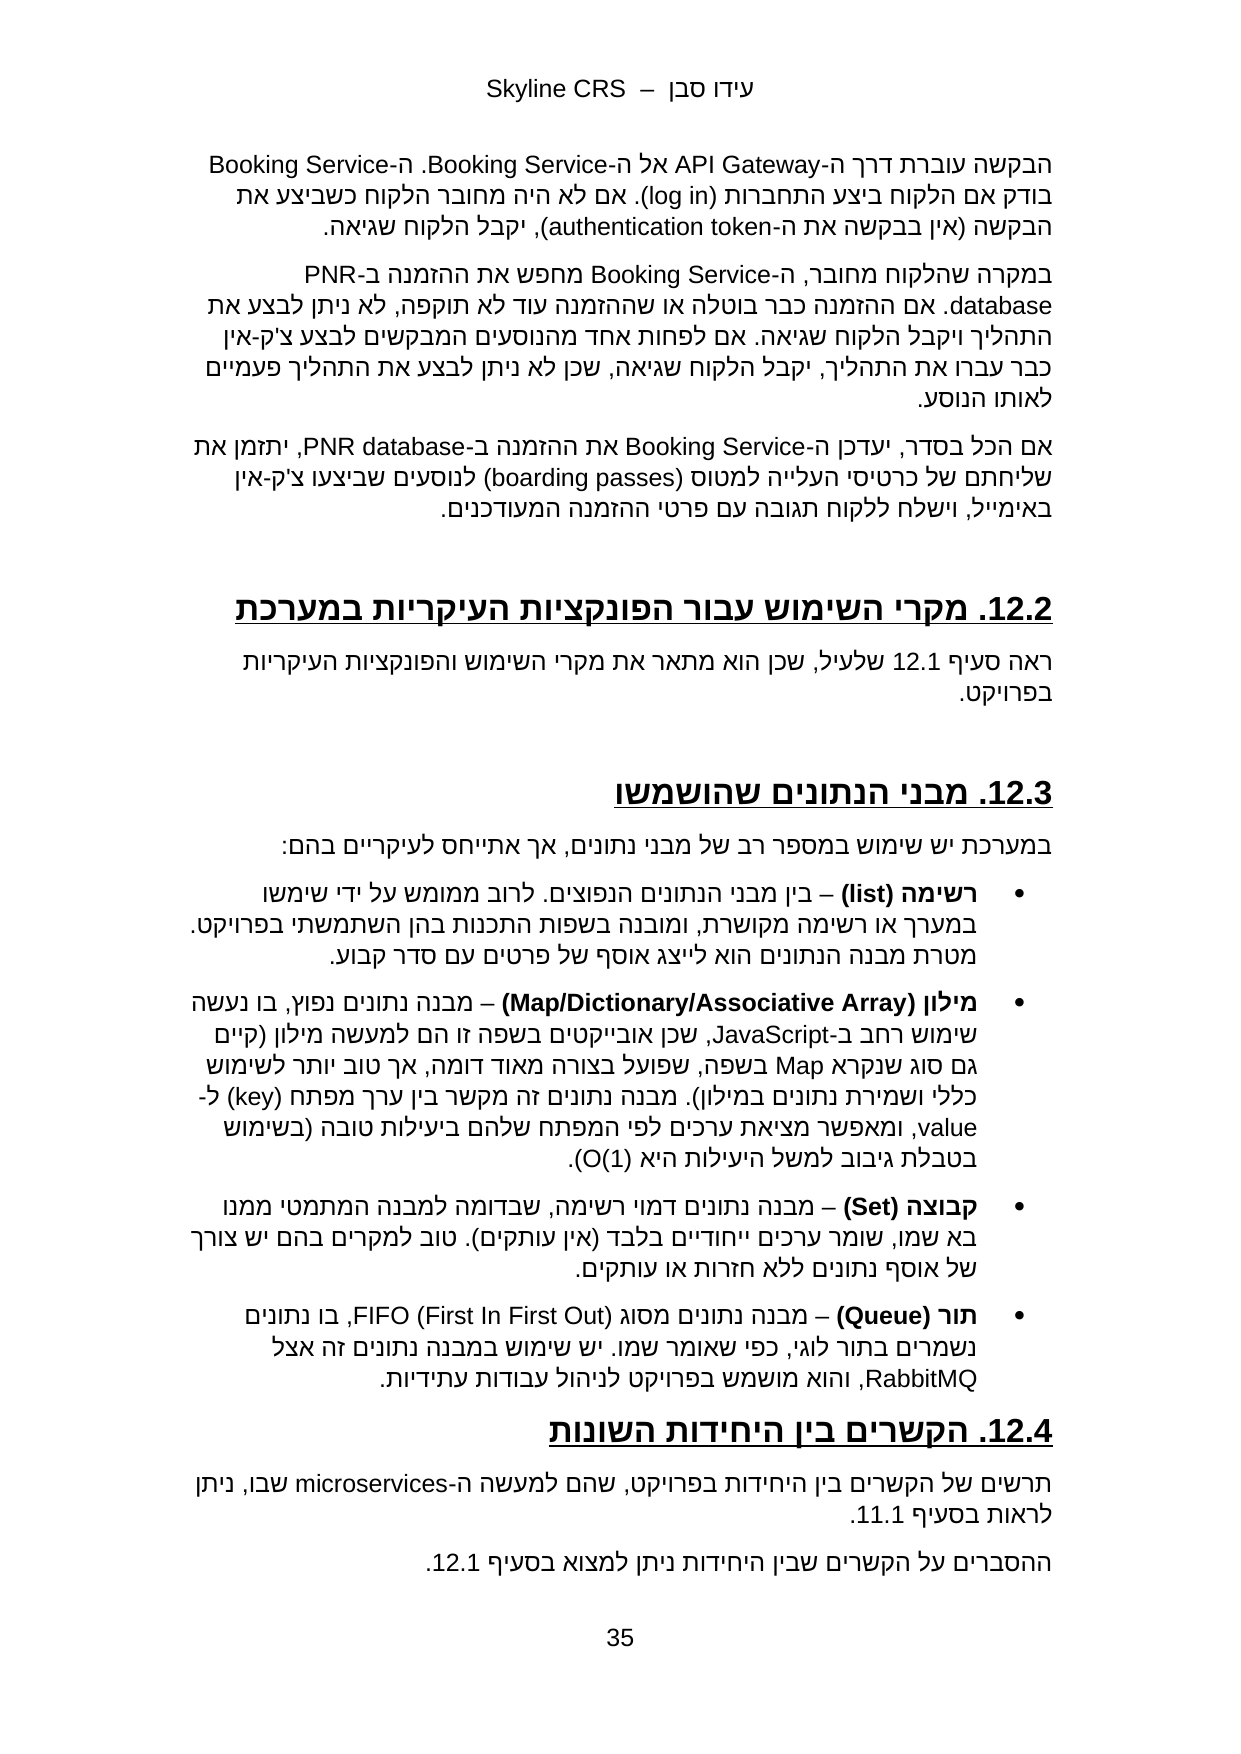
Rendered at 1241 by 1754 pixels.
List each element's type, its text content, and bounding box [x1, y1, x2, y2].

list תור (Queue) – מבנה נתונים מסוג FIFO (First In First Out), בו נתונים נשמרים בתור לוגי, כפי שאומר שמו. יש שימוש במבנה נתונים זה אצל RabbitMQ, והוא מושמש בפרויקט לניהול עבודות עתידיות. [187, 1301, 1015, 1392]
subtitle 12.4. הקשרים בין היחידות השונות [187, 1411, 1053, 1450]
list רשימה (list) – בין מבני הנתונים הנפוצים. לרוב ממומש על ידי שימשו במערך או רשימה מקושרת, ומובנה בשפות התכנות בהן השתמשתי בפרויקט. מטרת מבנה הנתונים הוא לייצג אוסף של פרטים עם סדר קבוע. [187, 878, 1015, 969]
text ההסברים על הקשרים שבין היחידות ניתן למצוא בסעיף 12.1. [187, 1548, 1053, 1576]
text תרשים של הקשרים בין היחידות בפרויקט, שהם למעשה ה-microservices שבו, ניתן לראות בסעיף 11.1. [187, 1469, 1053, 1529]
text במקרה שהלקוח מחובר, ה-Booking Service מחפש את ההזמנה ב-PNR database. אם ההזמנה כבר בוטלה או שההזמנה עוד לא תוקפה, לא ניתן לבצע את התהליך ויקבל הלקוח שגיאה. אם לפחות אחד מהנוסעים המבקשים לבצע צ'ק-אין כבר עברו את התהליך, יקבל הלקוח שגיאה, שכן לא ניתן לבצע את התהליך פעמיים לאותו הנוסע. [187, 260, 1053, 413]
list קבוצה (Set) – מבנה נתונים דמוי רשימה, שבדומה למבנה המתמטי ממנו בא שמו, שומר ערכים ייחודיים בלבד (אין עותקים). טוב למקרים בהם יש צורך של אוסף נתונים ללא חזרות או עותקים. [187, 1191, 1015, 1282]
list מילון (Map/Dictionary/Associative Array) – מבנה נתונים נפוץ, בו נעשה שימוש רחב ב-JavaScript, שכן אובייקטים בשפה זו הם למעשה מילון (קיים גם סוג שנקרא Map בשפה, שפועל בצורה מאוד דומה, אך טוב יותר לשימוש כללי ושמירת נתונים במילון). מבנה נתונים זה מקשר בין ערך מפתח (key) ל-value, ומאפשר מציאת ערכים לפי המפתח שלהם ביעילות טובה (בשימוש בטבלת גיבוב למשל היעילות היא O(1)). [187, 988, 1015, 1172]
text ראה סעיף 12.1 שלעיל, שכן הוא מתאר את מקרי השימוש והפונקציות העיקריות בפרויקט. [187, 647, 1053, 707]
subtitle 12.3. מבני הנתונים שהושמשו [187, 773, 1053, 812]
text אם הכל בסדר, יעדכן ה-Booking Service את ההזמנה ב-PNR database, יתזמן את שליחתם של כרטיסי העלייה למטוס (boarding passes) לנוסעים שביצעו צ'ק-אין באימייל, וישלח ללקוח תגובה עם פרטי ההזמנה המעודכנים. [187, 432, 1053, 522]
text במערכת יש שימוש במספר רב של מבני נתונים, אך אתייחס לעיקריים בהם: [187, 831, 1053, 859]
subtitle 12.2. מקרי השימוש עבור הפונקציות העיקריות במערכת [187, 589, 1053, 628]
